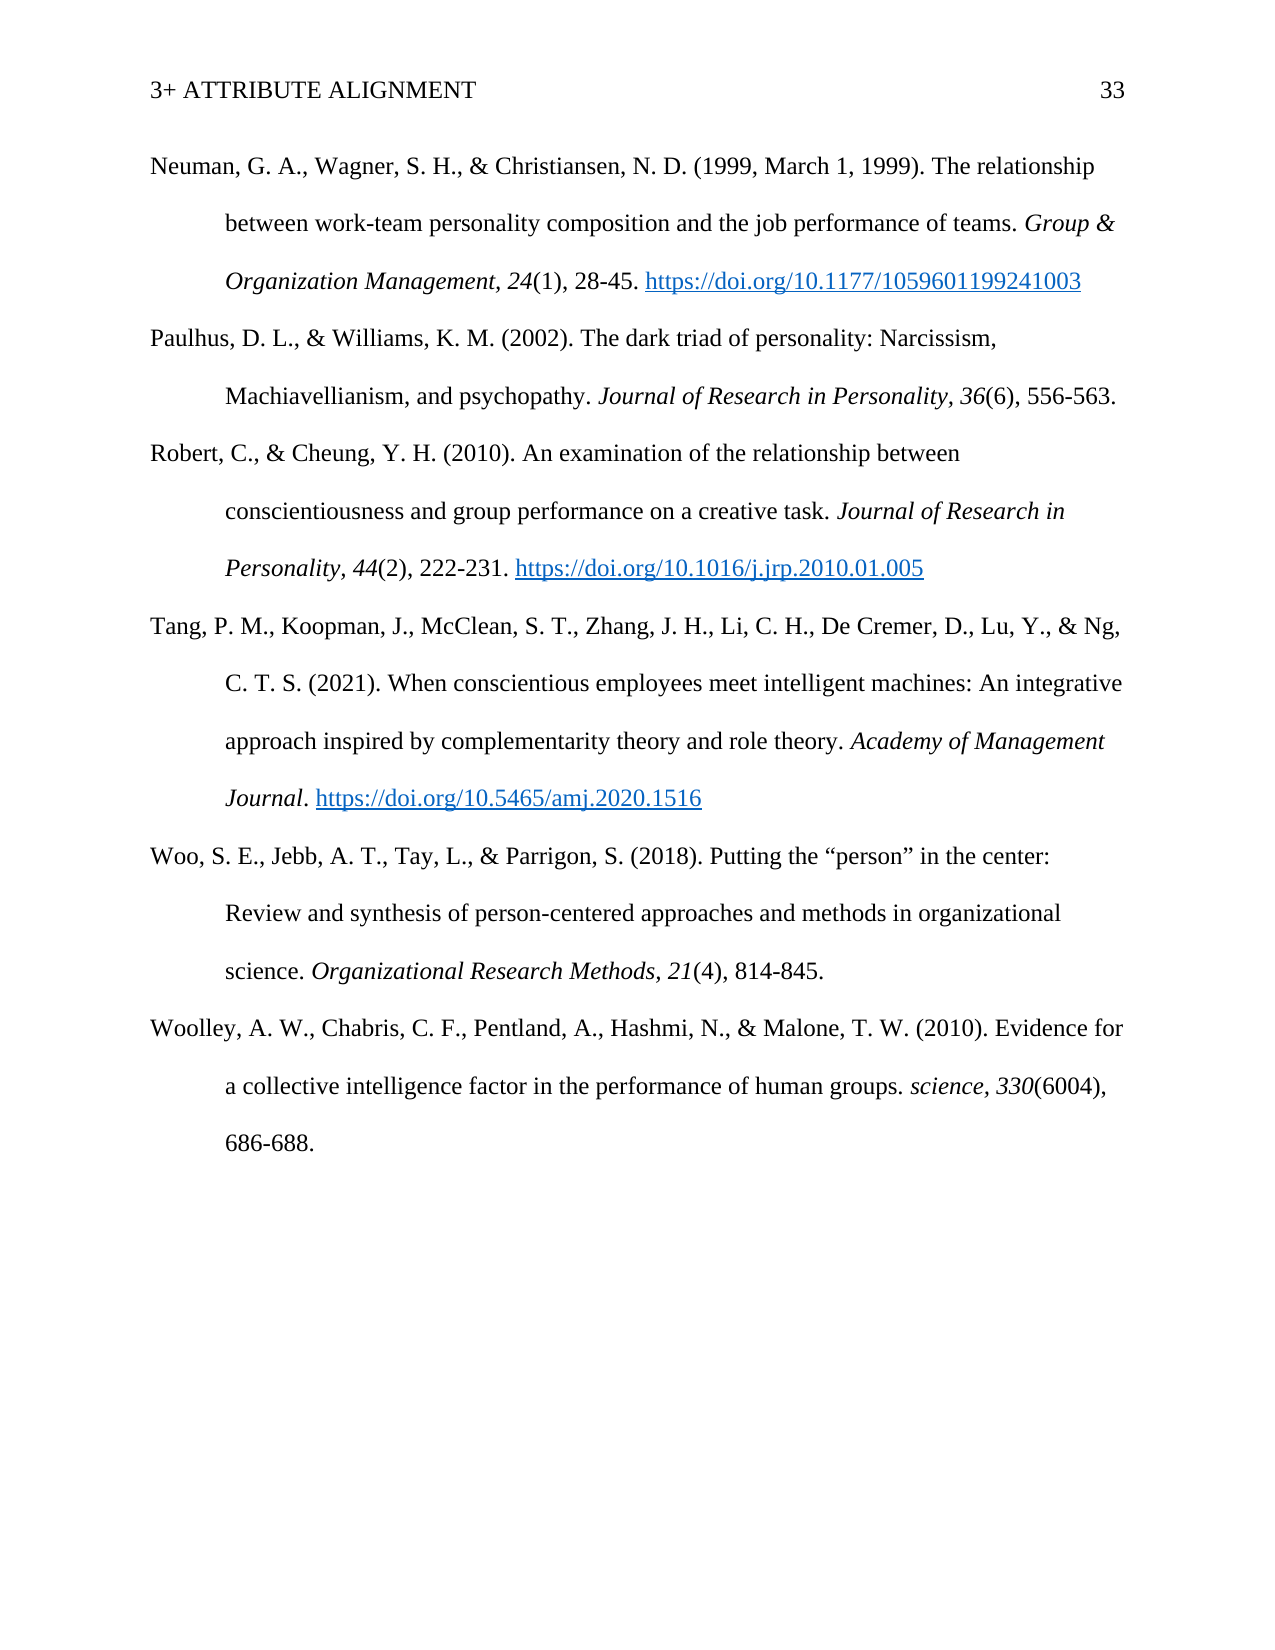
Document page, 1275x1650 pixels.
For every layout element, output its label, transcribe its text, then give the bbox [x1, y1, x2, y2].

text Neuman, G. A., Wagner, S. H., & Christiansen, N. D. (1999, March 1, 1999). The relationship between work-team personality composition and the job performance of teams. Group & Organization Management, 24(1), 28-45. https://doi.org/10.1177/1059601199241003 [150, 151, 1125, 294]
text Woolley, A. W., Chabris, C. F., Pentland, A., Hashmi, N., & Malone, T. W. (2010). Evidence for a collective intelligence factor in the performance of human groups. science, 330(6004), 686-688. [150, 1013, 1125, 1157]
text Paulhus, D. L., & Williams, K. M. (2002). The dark triad of personality: Narcissism, Machiavellianism, and psychopathy. Journal of Research in Personality, 36(6), 556-563. [150, 323, 1125, 409]
text Woo, S. E., Jebb, A. T., Tay, L., & Parrigon, S. (2018). Putting the “person” in the center: Review and synthesis of person-centered approaches and methods in organizational science. Organizational Research Methods, 21(4), 814-845. [150, 841, 1125, 984]
text Robert, C., & Cheung, Y. H. (2010). An examination of the relationship between conscientiousness and group performance on a creative task. Journal of Research in Personality, 44(2), 222-231. https://doi.org/10.1016/j.jrp.2010.01.005 [150, 438, 1125, 582]
text Tang, P. M., Koopman, J., McClean, S. T., Zhang, J. H., Li, C. H., De Cremer, D., Lu, Y., & Ng, C. T. S. (2021). When conscientious employees meet intelligent machines: An integrative approach inspired by complementarity theory and role theory. Academy of Management Journal. https://doi.org/10.5465/amj.2020.1516 [150, 611, 1125, 812]
